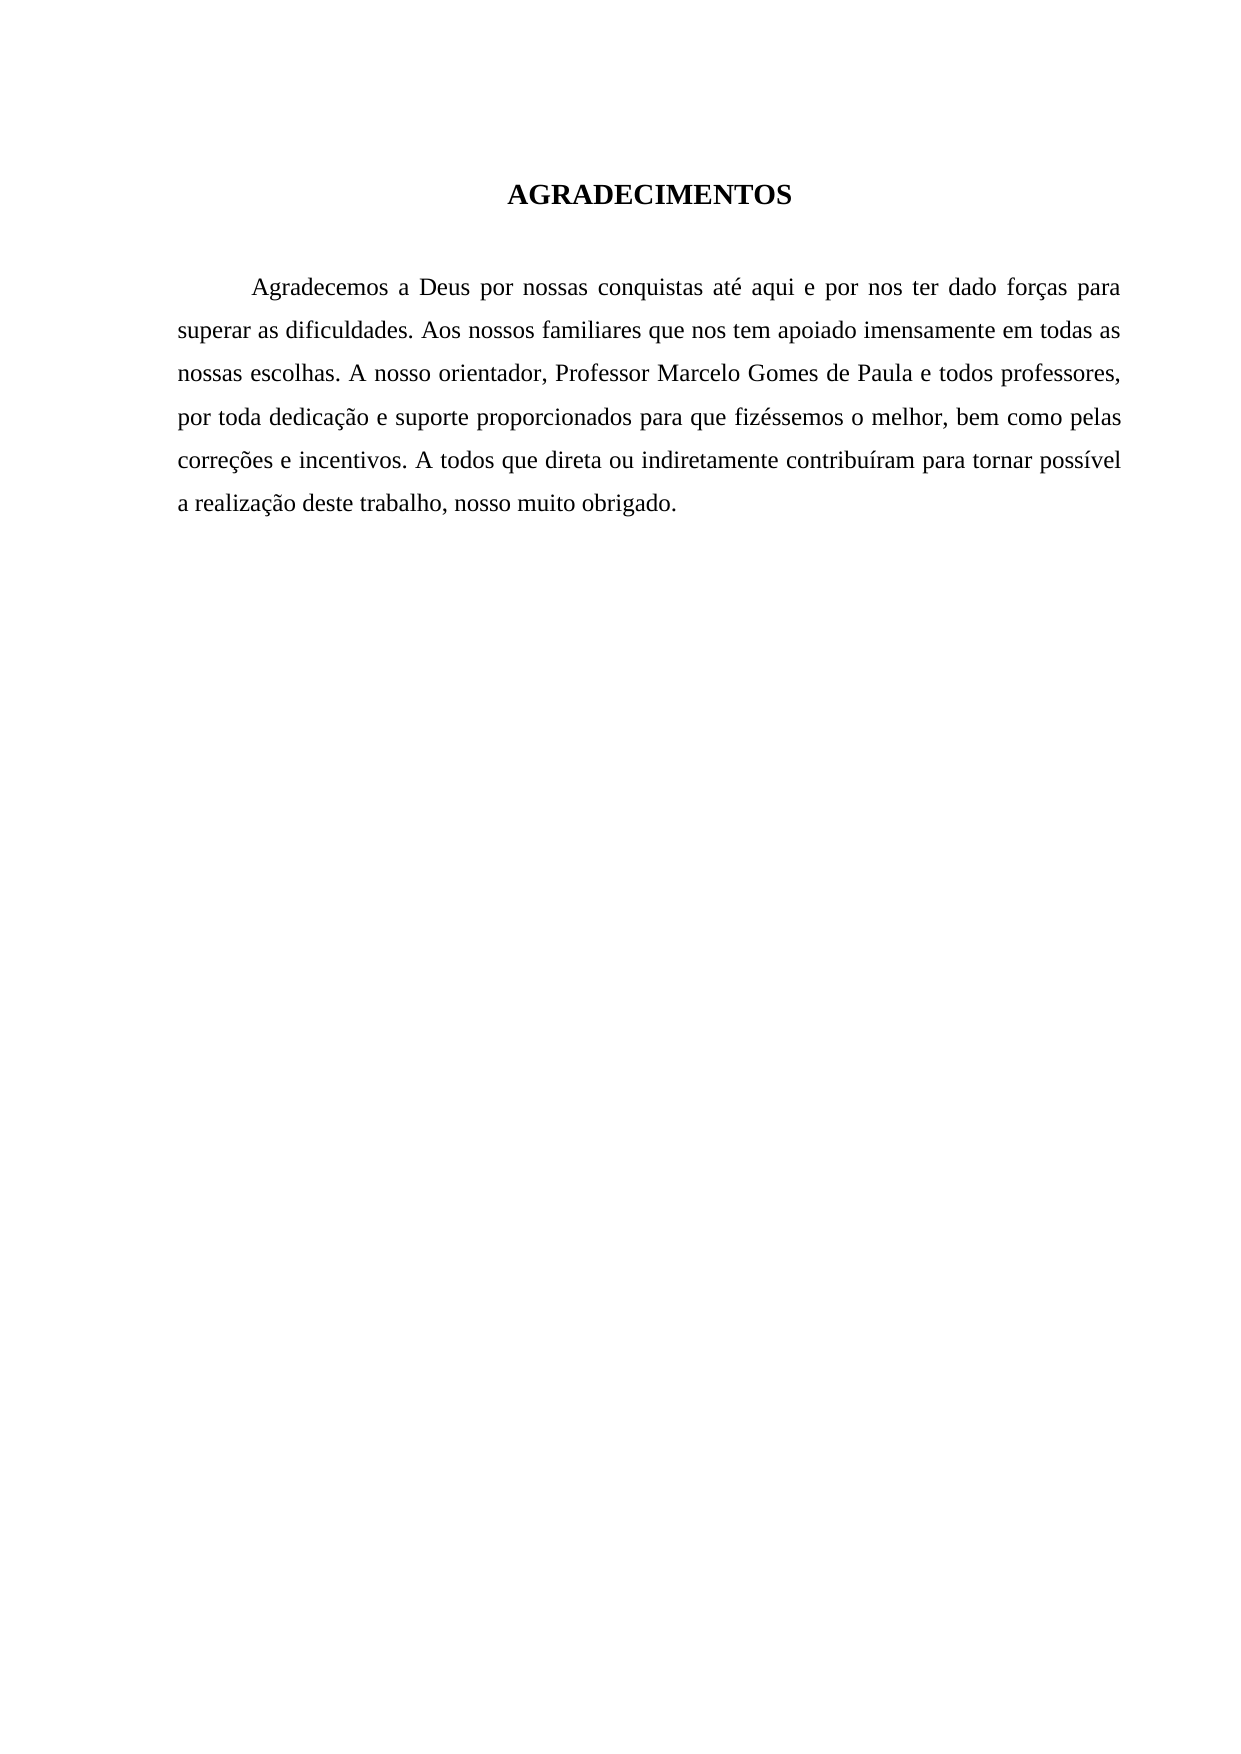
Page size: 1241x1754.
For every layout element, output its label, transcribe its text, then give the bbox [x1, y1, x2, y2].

text AGRADECIMENTOS [177, 177, 1122, 211]
text Agradecemos a Deus por nossas conquistas até aqui e por nos ter dado forças para superar as dificuldades. Aos nossos familiares que nos tem apoiado imensamente em todas as nossas escolhas. A nosso orientador, Professor Marcelo Gomes de Paula e todos professores, por toda dedicação e suporte proporcionados para que fizéssemos o melhor, bem como pelas correções e incentivos. A todos que direta ou indiretamente contribuíram para tornar possível a realização deste trabalho, nosso muito obrigado. [177, 272, 1122, 517]
